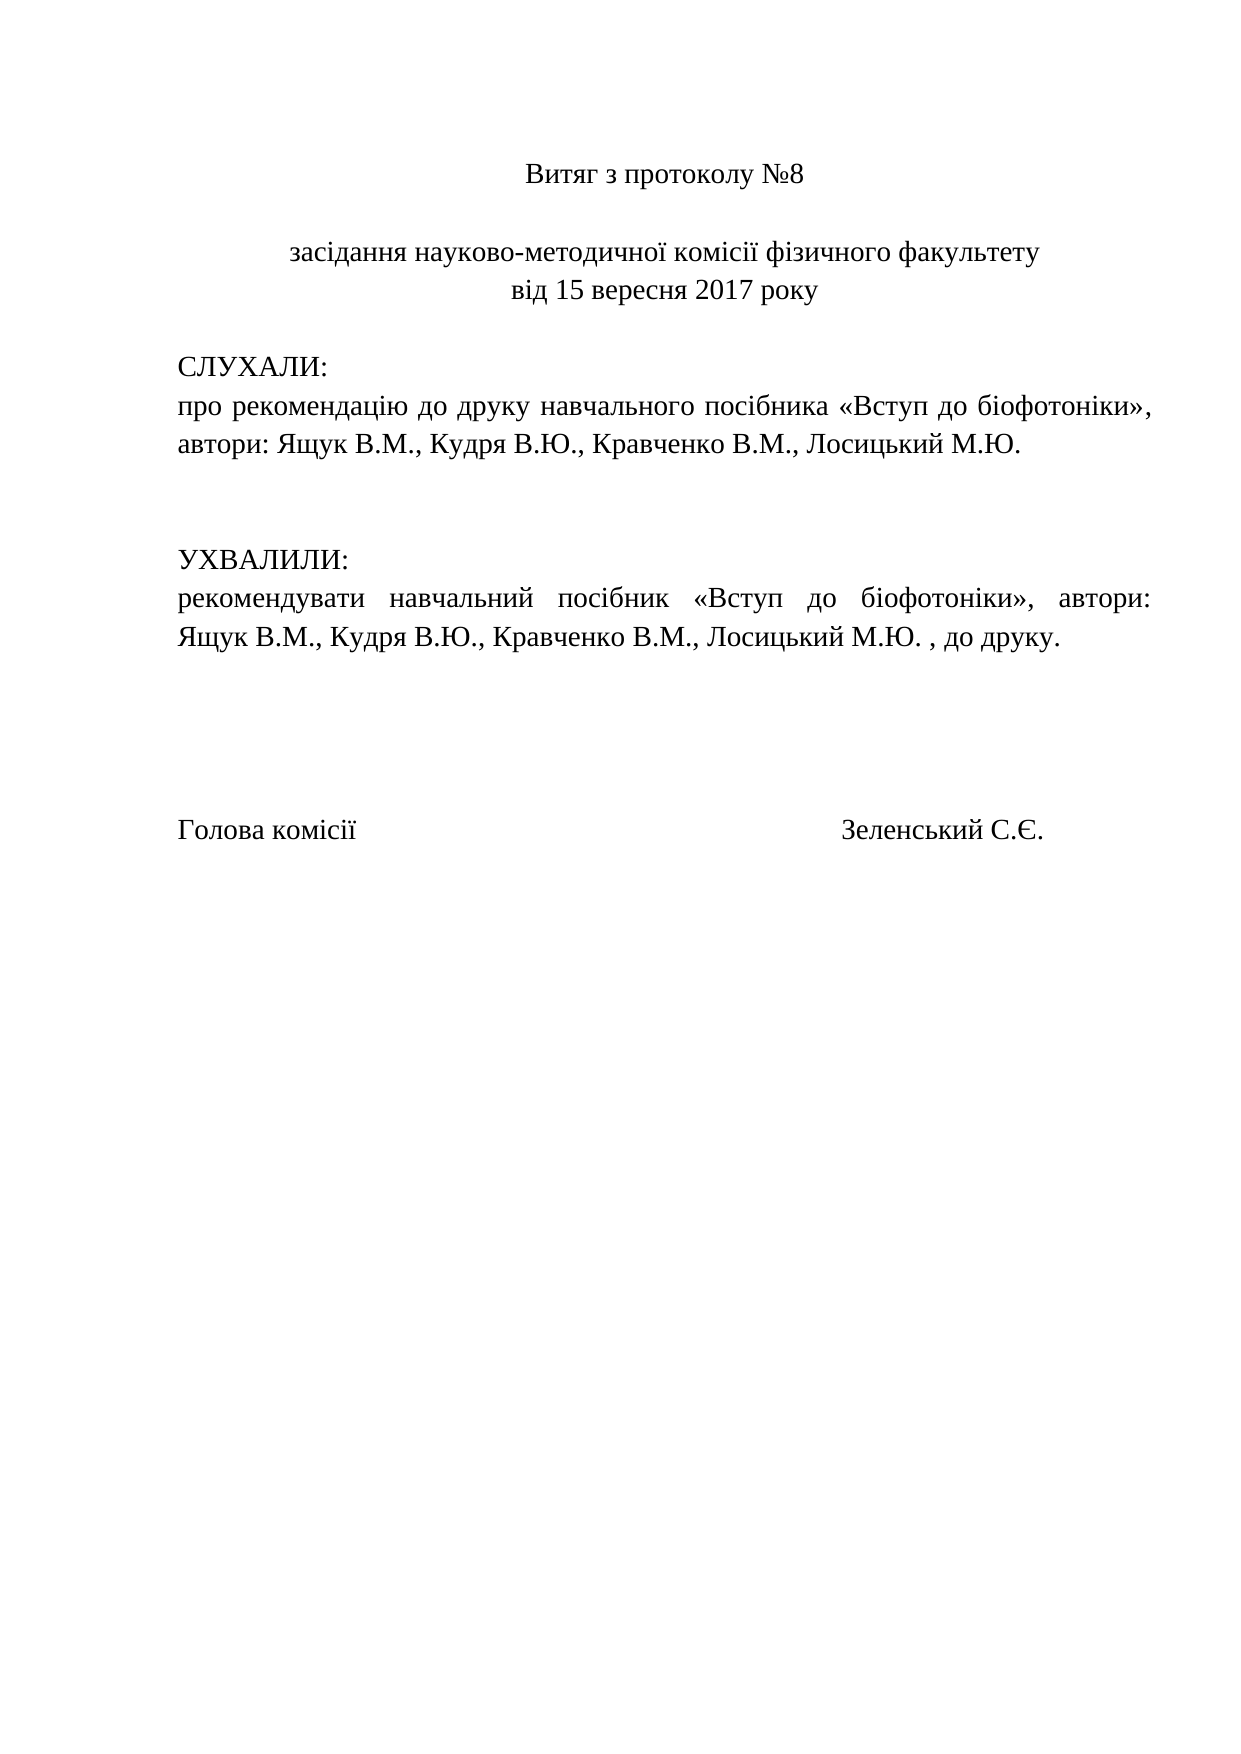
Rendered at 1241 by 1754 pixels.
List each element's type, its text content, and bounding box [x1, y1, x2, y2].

text рекомендувати навчальний посібник «Вступ до біофотоніки», автори: Ящук В.М., Кудря В.Ю., Кравченко В.М., Лосицький М.Ю. , до друку. [177, 581, 1152, 653]
text Витяг з протоколу №8 [177, 157, 1152, 190]
text про рекомендацію до друку навчального посібника «Вступ до біофотоніки», автори: Ящук В.М., Кудря В.Ю., Кравченко В.М., Лосицький М.Ю. [177, 388, 1152, 460]
text УХВАЛИЛИ: [177, 542, 1152, 576]
text Голова комісії Зеленський С.Є. [177, 812, 1152, 845]
text засідання науково-методичної комісії фізичного факультету [177, 234, 1152, 267]
text від 15 вересня 2017 року [177, 272, 1152, 306]
text СЛУХАЛИ: [177, 349, 1152, 383]
